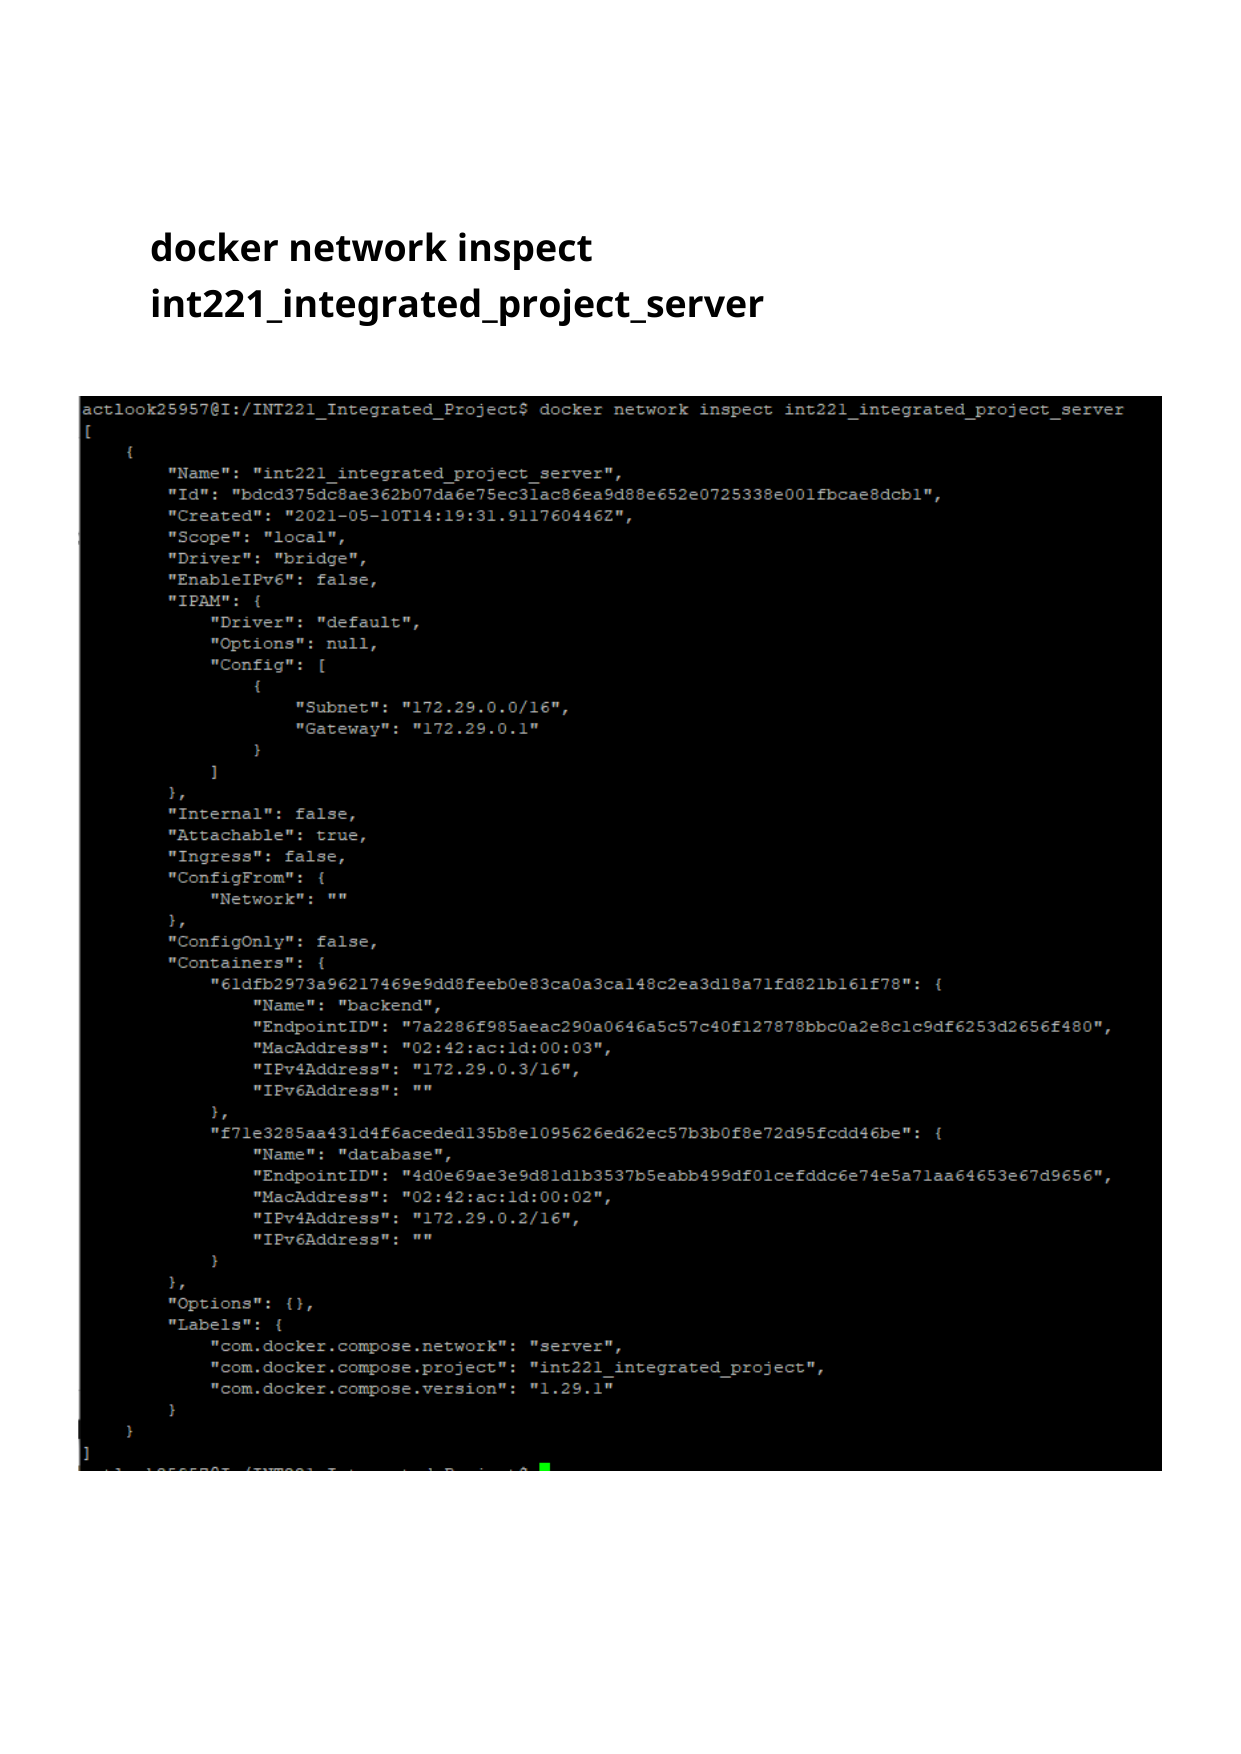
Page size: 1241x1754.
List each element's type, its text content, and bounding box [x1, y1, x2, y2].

text docker network inspect int221_integrated_project_server [150, 222, 1090, 328]
picture [78, 396, 1162, 1471]
